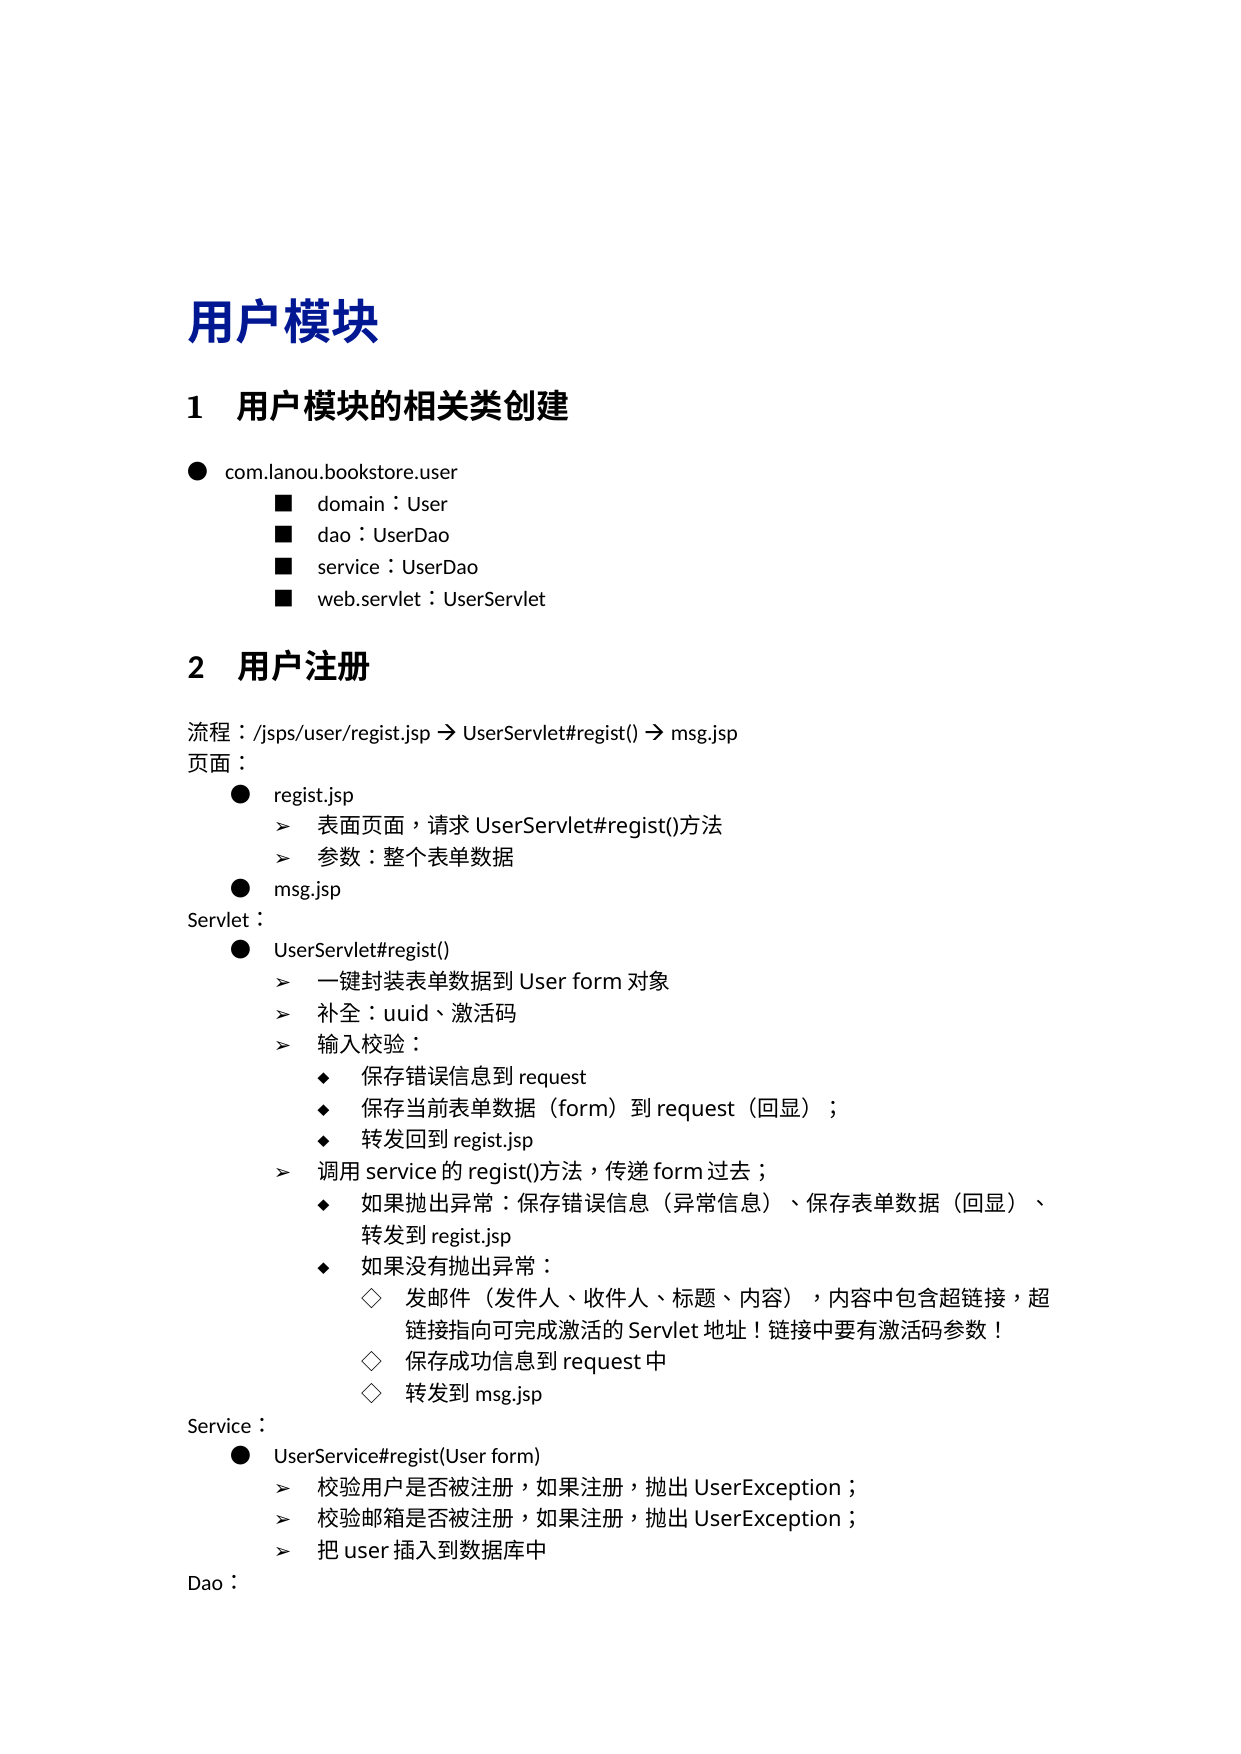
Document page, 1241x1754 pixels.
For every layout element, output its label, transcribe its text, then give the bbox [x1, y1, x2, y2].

list 表面页面，请求UserServlet#regist()方法 [274, 808, 1053, 840]
list UserService#regist(User form) [230, 1439, 1053, 1470]
list 保存错误信息到request [317, 1059, 1053, 1091]
list 一键封装表单数据到User form对象 [274, 964, 1053, 996]
list 校验邮箱是否被注册，如果注册，抛出UserException； [274, 1501, 1053, 1533]
list 保存成功信息到request中 [361, 1344, 1053, 1376]
list 参数：整个表单数据 [274, 840, 1053, 872]
text 1 用户模块的相关类创建 [187, 380, 1053, 428]
list 补全：uuid、激活码 [274, 996, 1053, 1027]
list dao：UserDao [274, 517, 1053, 549]
text 流程：/jsps/user/regist.jsp UserServlet#regist() msg.jsp [187, 715, 1053, 746]
text Dao： [187, 1565, 1053, 1597]
list 调用service的regist()方法，传递form过去； [274, 1154, 1053, 1186]
text 2 用户注册 [187, 639, 1053, 688]
list service：UserDao [274, 549, 1053, 581]
list 如果抛出异常：保存错误信息（异常信息）、保存表单数据（回显）、转发到regist.jsp [317, 1186, 1053, 1249]
list 校验用户是否被注册，如果注册，抛出UserException； [274, 1470, 1053, 1501]
text 用户模块 [187, 284, 1053, 353]
list 发邮件（发件人、收件人、标题、内容），内容中包含超链接，超链接指向可完成激活的Servlet地址！链接中要有激活码参数！ [361, 1281, 1053, 1344]
list 把user插入到数据库中 [274, 1533, 1053, 1565]
list 输入校验： [274, 1027, 1053, 1059]
list domain：User [274, 486, 1053, 517]
list msg.jsp [230, 872, 1053, 902]
list 转发到msg.jsp [361, 1376, 1053, 1408]
text Service： [187, 1408, 1053, 1439]
list 转发回到regist.jsp [317, 1122, 1053, 1154]
text 页面： [187, 746, 1053, 778]
list regist.jsp [230, 778, 1053, 808]
list com.lanou.bookstore.user [187, 456, 1053, 486]
list 保存当前表单数据（form）到request（回显）； [317, 1091, 1053, 1122]
list web.servlet：UserServlet [274, 581, 1053, 612]
text Servlet： [187, 902, 1053, 934]
list UserServlet#regist() [230, 934, 1053, 964]
list 如果没有抛出异常： [317, 1249, 1053, 1281]
